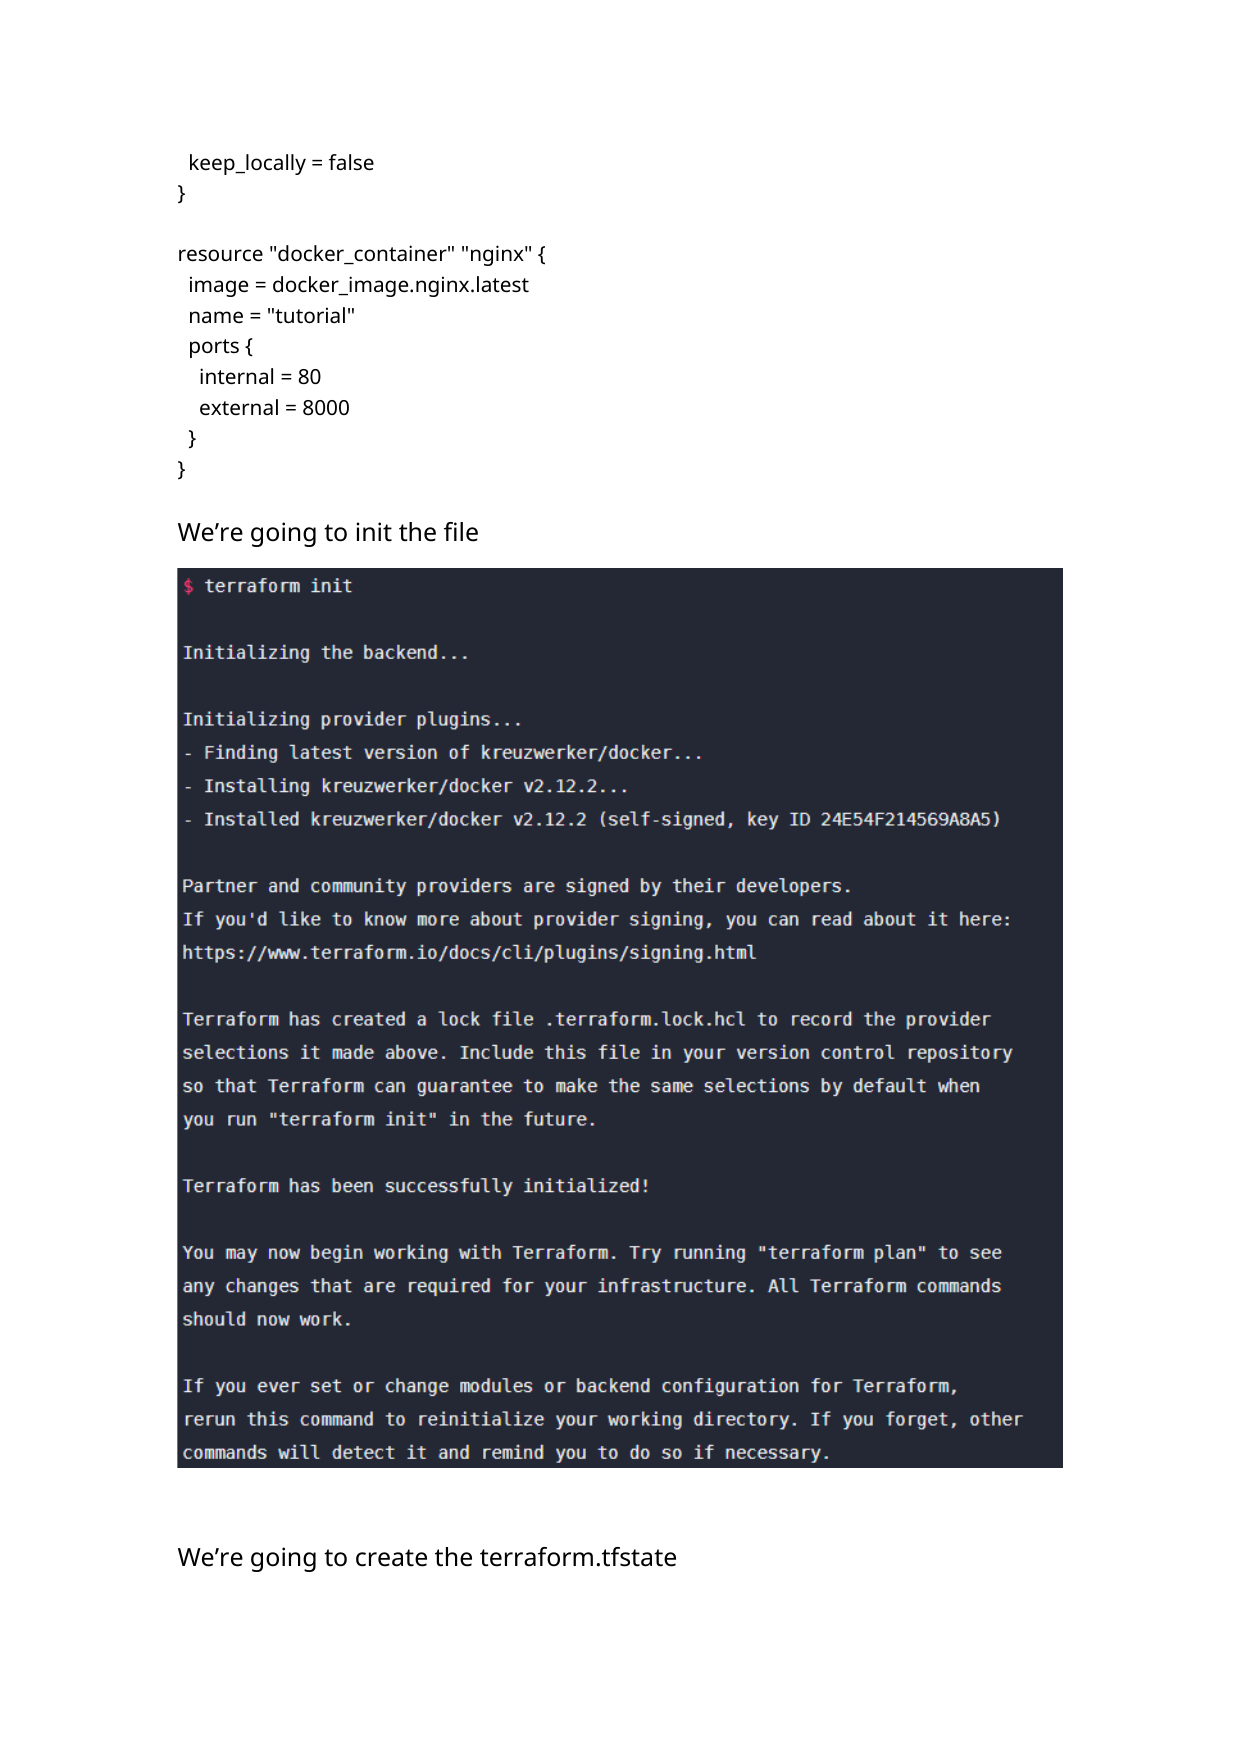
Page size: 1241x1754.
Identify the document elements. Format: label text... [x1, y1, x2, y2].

text internal = 80 [177, 362, 1063, 390]
picture [177, 568, 1063, 1468]
text } [177, 423, 1063, 452]
text We’re going to create the terraform.tfstate [177, 1540, 1063, 1574]
text ports { [177, 331, 1063, 360]
text } [177, 178, 1063, 207]
text We’re going to init the file [177, 515, 1063, 549]
text } [177, 454, 1063, 482]
text resource "docker_container" "nginx" { [177, 239, 1063, 268]
text keep_locally = false [177, 148, 1063, 176]
text image = docker_image.nginx.latest [177, 270, 1063, 298]
text external = 8000 [177, 393, 1063, 421]
text name = "tutorial" [177, 301, 1063, 329]
